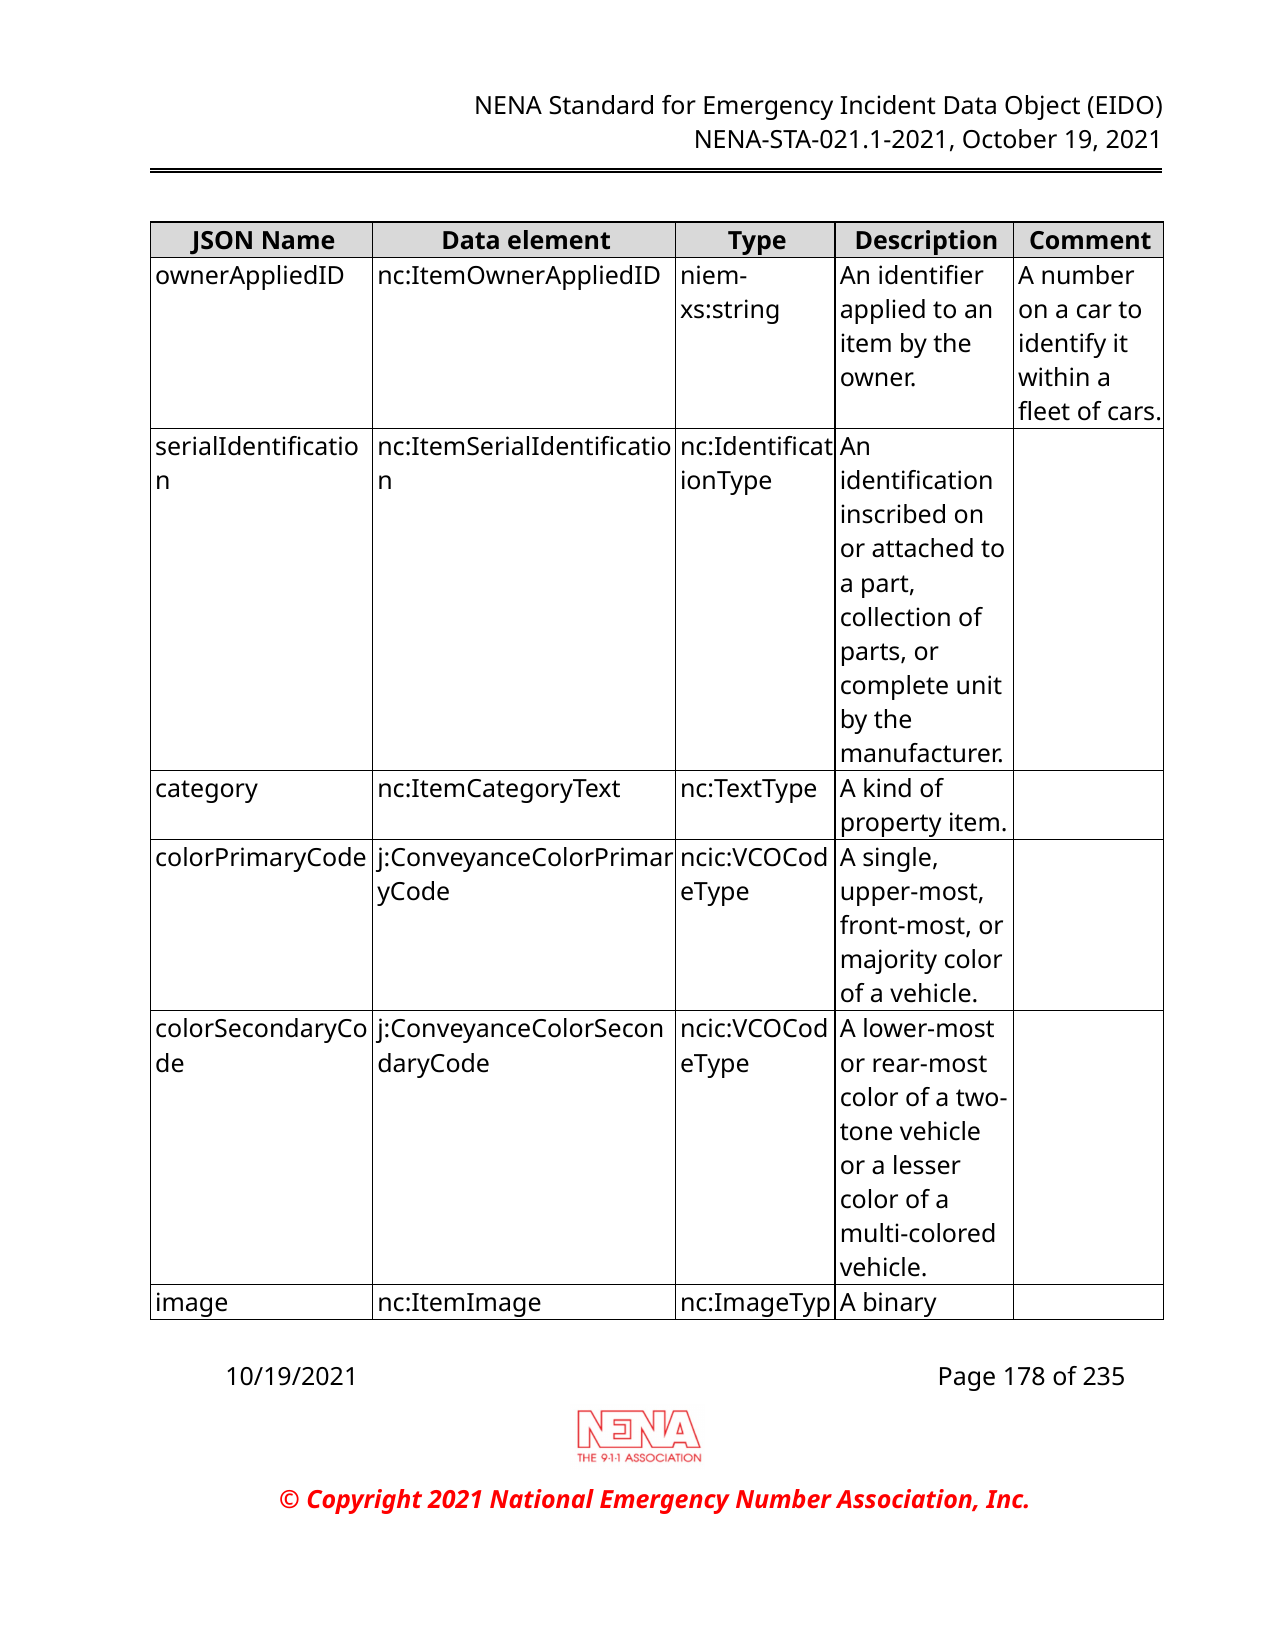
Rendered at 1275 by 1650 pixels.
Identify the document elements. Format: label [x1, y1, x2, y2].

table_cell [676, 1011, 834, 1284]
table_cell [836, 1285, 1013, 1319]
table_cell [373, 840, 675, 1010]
picture [569, 1404, 706, 1470]
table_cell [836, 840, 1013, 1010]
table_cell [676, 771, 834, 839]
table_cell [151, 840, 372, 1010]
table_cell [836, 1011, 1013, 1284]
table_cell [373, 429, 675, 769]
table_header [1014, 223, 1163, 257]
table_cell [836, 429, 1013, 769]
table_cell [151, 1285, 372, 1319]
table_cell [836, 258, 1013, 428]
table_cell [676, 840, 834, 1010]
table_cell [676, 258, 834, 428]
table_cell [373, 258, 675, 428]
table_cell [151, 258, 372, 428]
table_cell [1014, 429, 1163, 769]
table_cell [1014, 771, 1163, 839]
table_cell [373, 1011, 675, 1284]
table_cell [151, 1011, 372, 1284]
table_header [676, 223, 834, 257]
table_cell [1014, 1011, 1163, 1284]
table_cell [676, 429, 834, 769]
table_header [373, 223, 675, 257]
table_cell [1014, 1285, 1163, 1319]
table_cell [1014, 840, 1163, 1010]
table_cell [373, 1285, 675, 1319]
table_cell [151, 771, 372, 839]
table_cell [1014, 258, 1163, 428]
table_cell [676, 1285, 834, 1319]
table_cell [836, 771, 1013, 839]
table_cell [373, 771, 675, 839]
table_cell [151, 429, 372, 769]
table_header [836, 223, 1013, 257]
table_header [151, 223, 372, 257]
